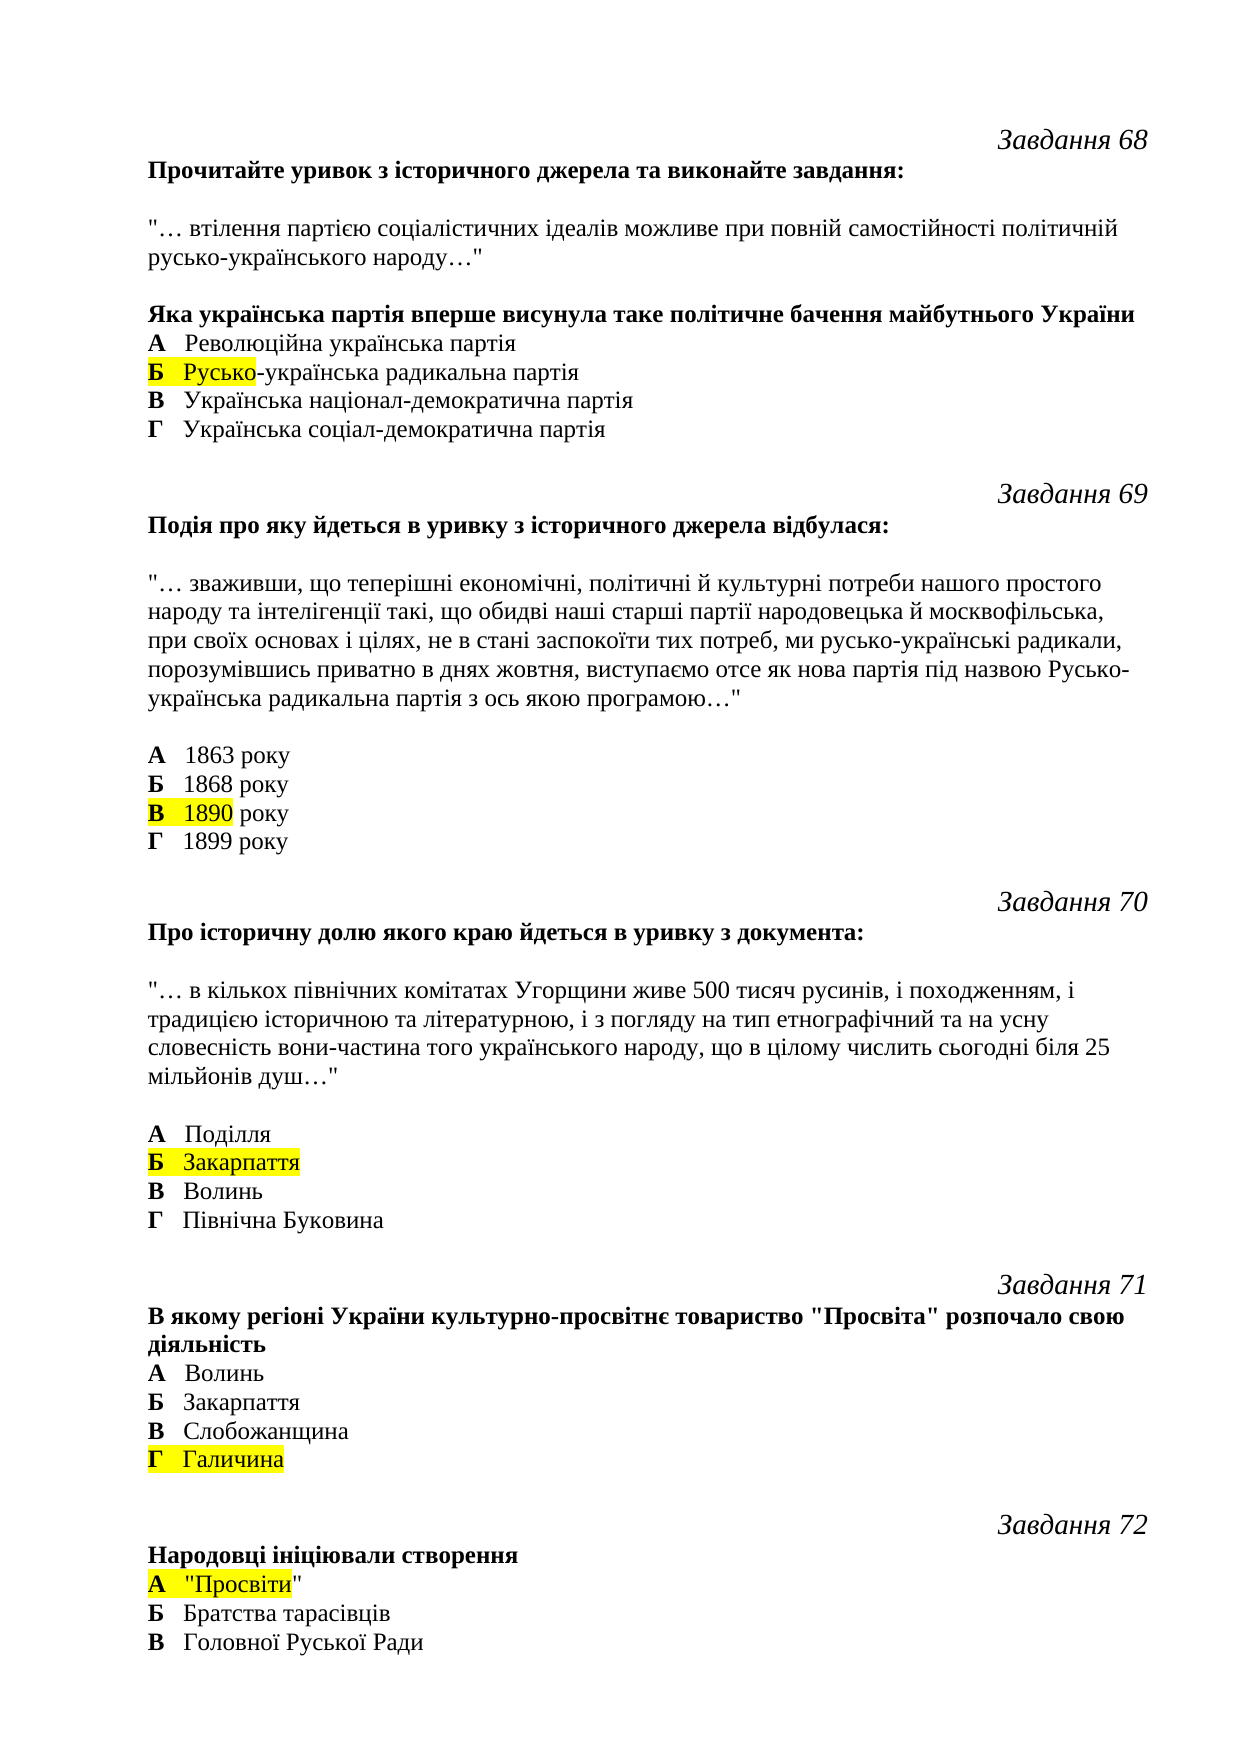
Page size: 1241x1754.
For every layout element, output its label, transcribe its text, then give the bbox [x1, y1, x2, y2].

text Г Українська соціал-демократична партія [148, 414, 1152, 443]
text Прочитайте уривок з історичного джерела та виконайте завдання: [148, 156, 1152, 184]
text Завдання 70 [148, 884, 1152, 917]
text русько-українського народу…" [148, 242, 1152, 271]
text В Головної Руської Ради [148, 1627, 1152, 1655]
text Б Братства тарасівців [148, 1598, 1152, 1627]
text В Слобожанщина [148, 1416, 1152, 1444]
text Завдання 71 [148, 1267, 1152, 1301]
text В Українська націонал-демократична партія [148, 386, 1152, 414]
text Народовці ініціювали створення [148, 1540, 1152, 1569]
text "… в кількох північних комітатах Угорщини живе 500 тисяч русинів, і походженням, і традицією історичною та літературною, і з погляду на тип етнографічний та на усну словесність вони-частина того українського народу, що в цілому числить сьогодні біля 25 мільйонів душ…" [148, 975, 1152, 1090]
text Б Закарпаття [148, 1387, 1152, 1416]
text "… зваживши, що теперішні економічні, політичні й культурні потреби нашого простого народу та інтелігенції такі, що обидві наші старші партії народовецька й москвофільська, [148, 568, 1152, 625]
text Б Закарпаття [148, 1147, 1152, 1176]
text Г 1899 року [148, 826, 1152, 855]
text Б 1868 року [148, 769, 1152, 798]
text А Поділля [148, 1119, 1152, 1147]
text В Волинь [148, 1176, 1152, 1205]
text при своїх основах і цілях, не в стані заспокоїти тих потреб, ми русько-українські радикали, порозумівшись приватно в днях жовтня, виступаємо отсе як нова партія під назвою Русько-українська радикальна партія з ось якою програмою…" [148, 625, 1152, 711]
text Завдання 72 [148, 1507, 1152, 1540]
text Г Галичина [148, 1444, 1152, 1473]
text А Революційна українська партія [148, 328, 1152, 357]
text Яка українська партія вперше висунула таке політичне бачення майбутнього України [148, 299, 1152, 328]
text В якому регіоні України культурно-просвітнє товариство "Просвіта" розпочало свою діяльність [148, 1301, 1152, 1358]
text А "Просвіти" [292, 1569, 1152, 1598]
text В 1890 року [233, 798, 1152, 826]
text А Волинь [148, 1358, 1152, 1387]
text Про історичну долю якого краю йдеться в уривку з документа: [148, 917, 1152, 946]
text Б Русько-українська радикальна партія [256, 357, 1152, 386]
text "… втілення партією соціалістичних ідеалів можливе при повній самостійності політичній [148, 213, 1152, 242]
text Завдання 68 [148, 122, 1152, 156]
text Подія про яку йдеться в уривку з історичного джерела відбулася: [148, 510, 1152, 539]
text А 1863 року [148, 740, 1152, 769]
text Завдання 69 [148, 477, 1152, 510]
text Г Північна Буковина [148, 1205, 1152, 1234]
